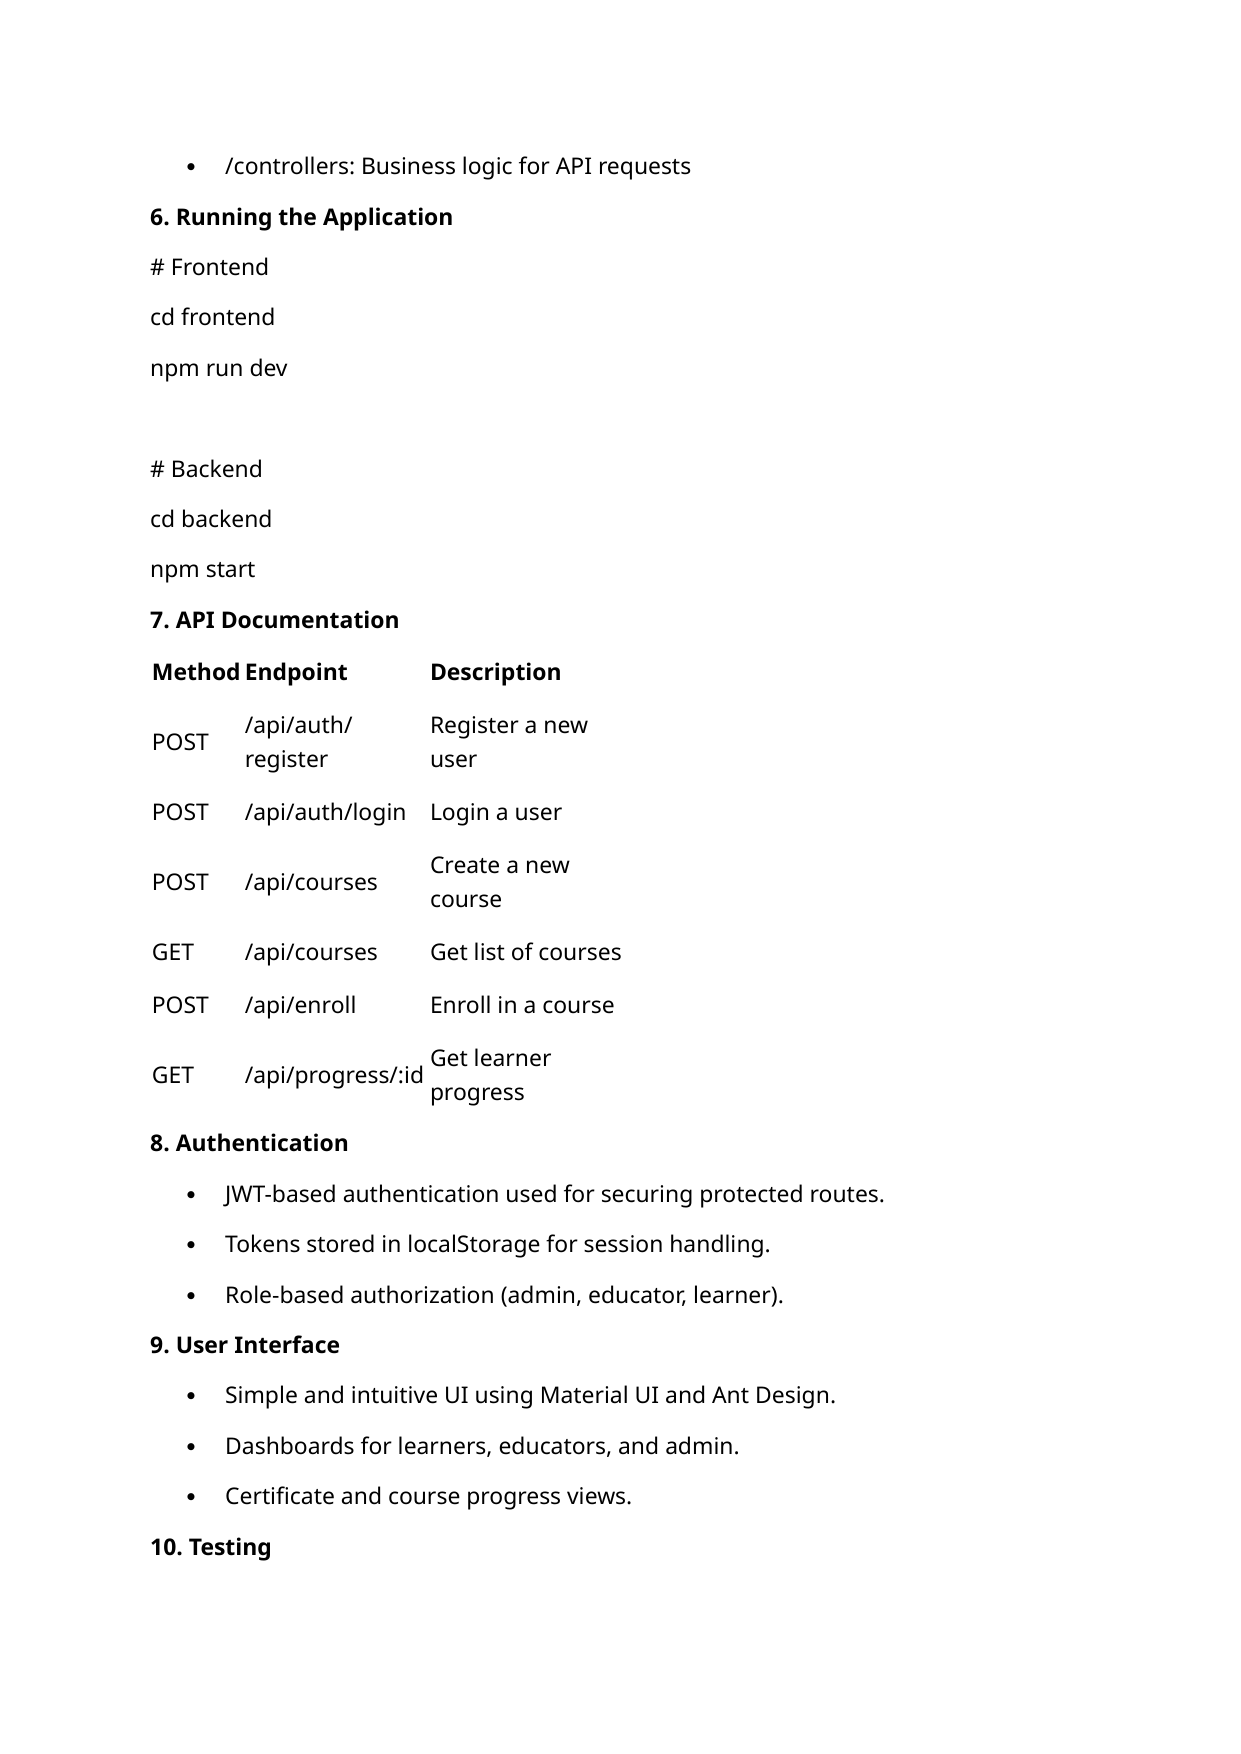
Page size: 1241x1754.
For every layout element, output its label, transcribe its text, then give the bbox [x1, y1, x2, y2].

list Certificate and course progress views. [187, 1480, 1090, 1511]
list Role-based authorization (admin, educator, learner). [187, 1278, 1090, 1310]
text 7. API Documentation [150, 604, 1090, 635]
list Tokens stored in localStorage for session handling. [187, 1228, 1090, 1259]
text 6. Running the Application [150, 200, 1090, 232]
text 10. Testing [150, 1531, 1090, 1562]
table_cell GET [150, 1040, 243, 1127]
table_cell Register a new user [428, 707, 641, 794]
text 9. User Interface [150, 1329, 1090, 1360]
text npm start [150, 553, 1090, 584]
table_cell Create a new course [428, 847, 641, 934]
table_cell POST [150, 794, 243, 847]
table_header Endpoint [243, 654, 428, 707]
table_cell /api/auth/login [243, 794, 428, 847]
text # Frontend [150, 251, 1090, 282]
text cd frontend [150, 301, 1090, 332]
table_cell /api/courses [243, 934, 428, 987]
list Dashboards for learners, educators, and admin. [187, 1430, 1090, 1461]
table_cell Login a user [428, 794, 641, 847]
table_cell POST [150, 847, 243, 934]
text npm run dev [150, 352, 1090, 383]
table_cell /api/courses [243, 847, 428, 934]
table_cell /api/progress/:id [243, 1040, 428, 1127]
text 8. Authentication [150, 1127, 1090, 1158]
list /controllers: Business logic for API requests [187, 150, 1090, 181]
table_cell POST [150, 987, 243, 1040]
list Simple and intuitive UI using Material UI and Ant Design. [187, 1379, 1090, 1411]
text # Backend [150, 452, 1090, 484]
table_cell Get list of courses [428, 934, 641, 987]
table_header Method [150, 654, 243, 707]
text cd backend [150, 503, 1090, 534]
table_cell Get learner progress [428, 1040, 641, 1127]
table_cell /api/enroll [243, 987, 428, 1040]
table_header Description [428, 654, 641, 707]
table_cell GET [150, 934, 243, 987]
table_cell /api/auth/register [243, 707, 428, 794]
list JWT-based authentication used for securing protected routes. [187, 1178, 1090, 1209]
table_cell POST [150, 707, 243, 794]
table_cell Enroll in a course [428, 987, 641, 1040]
